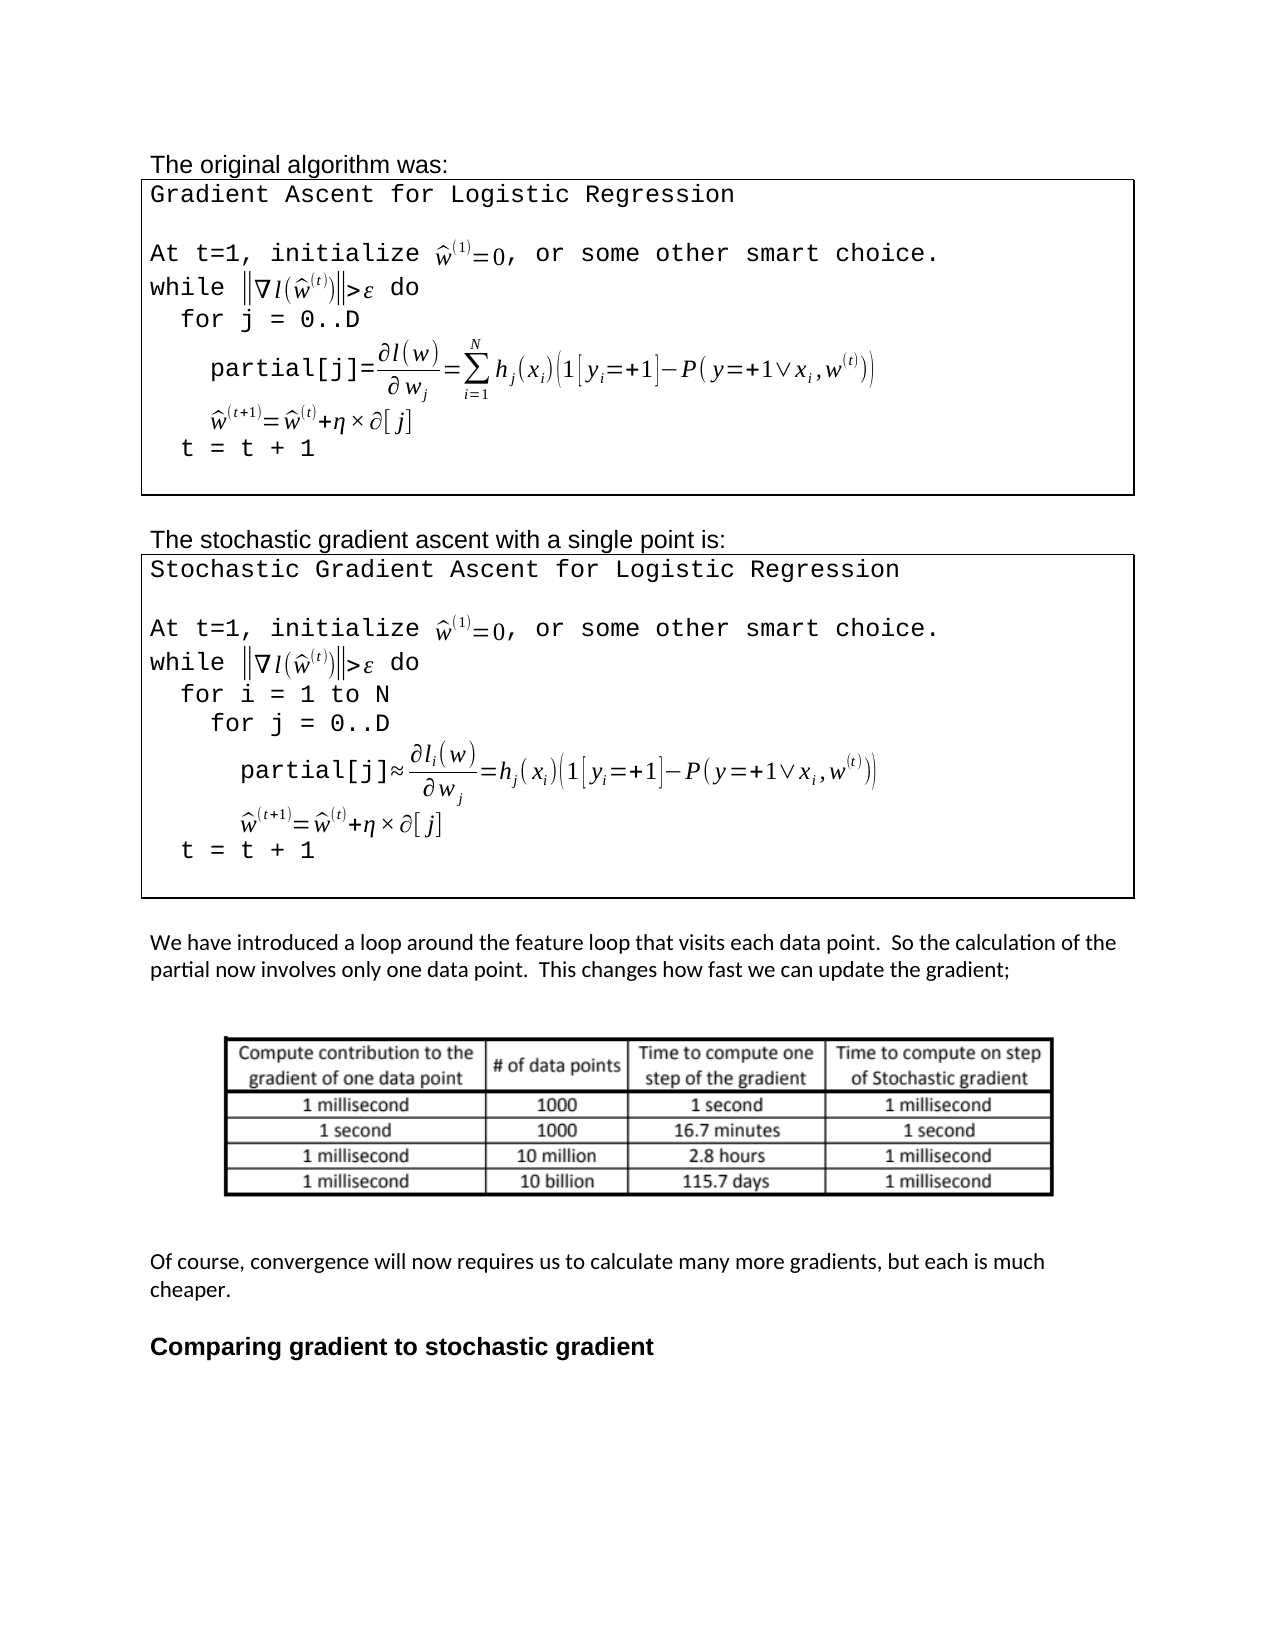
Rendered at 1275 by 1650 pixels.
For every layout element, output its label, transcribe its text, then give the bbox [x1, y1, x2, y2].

text At t=1, initialize , or some other smart choice. [150, 238, 1125, 270]
text partial[j]= [150, 335, 1125, 403]
text The stochastic gradient ascent with a single point is: [150, 525, 1125, 554]
text for j = 0..D [150, 710, 1125, 739]
text while do [150, 645, 1125, 682]
text The original algorithm was: [150, 150, 1125, 179]
text t = t + 1 [150, 436, 1125, 464]
text We have introduced a loop around the feature loop that visits each data point. So the calculation of the partial now involves only one data point. This changes how fast we can update the gradient; [150, 928, 1125, 984]
text Stochastic Gradient Ascent for Logistic Regression [142, 555, 1133, 585]
text partial[j] [150, 739, 1125, 806]
text for i = 1 to N [150, 682, 1125, 710]
text Comparing gradient to stochastic gradient [150, 1332, 1125, 1361]
text t = t + 1 [150, 838, 1125, 866]
text At t=1, initialize , or some other smart choice. [150, 614, 1125, 645]
text Of course, convergence will now requires us to calculate many more gradients, but each is much cheaper. [150, 1247, 1125, 1303]
text for j = 0..D [150, 307, 1125, 335]
text while do [150, 270, 1125, 307]
text Gradient Ascent for Logistic Regression [142, 180, 1133, 210]
